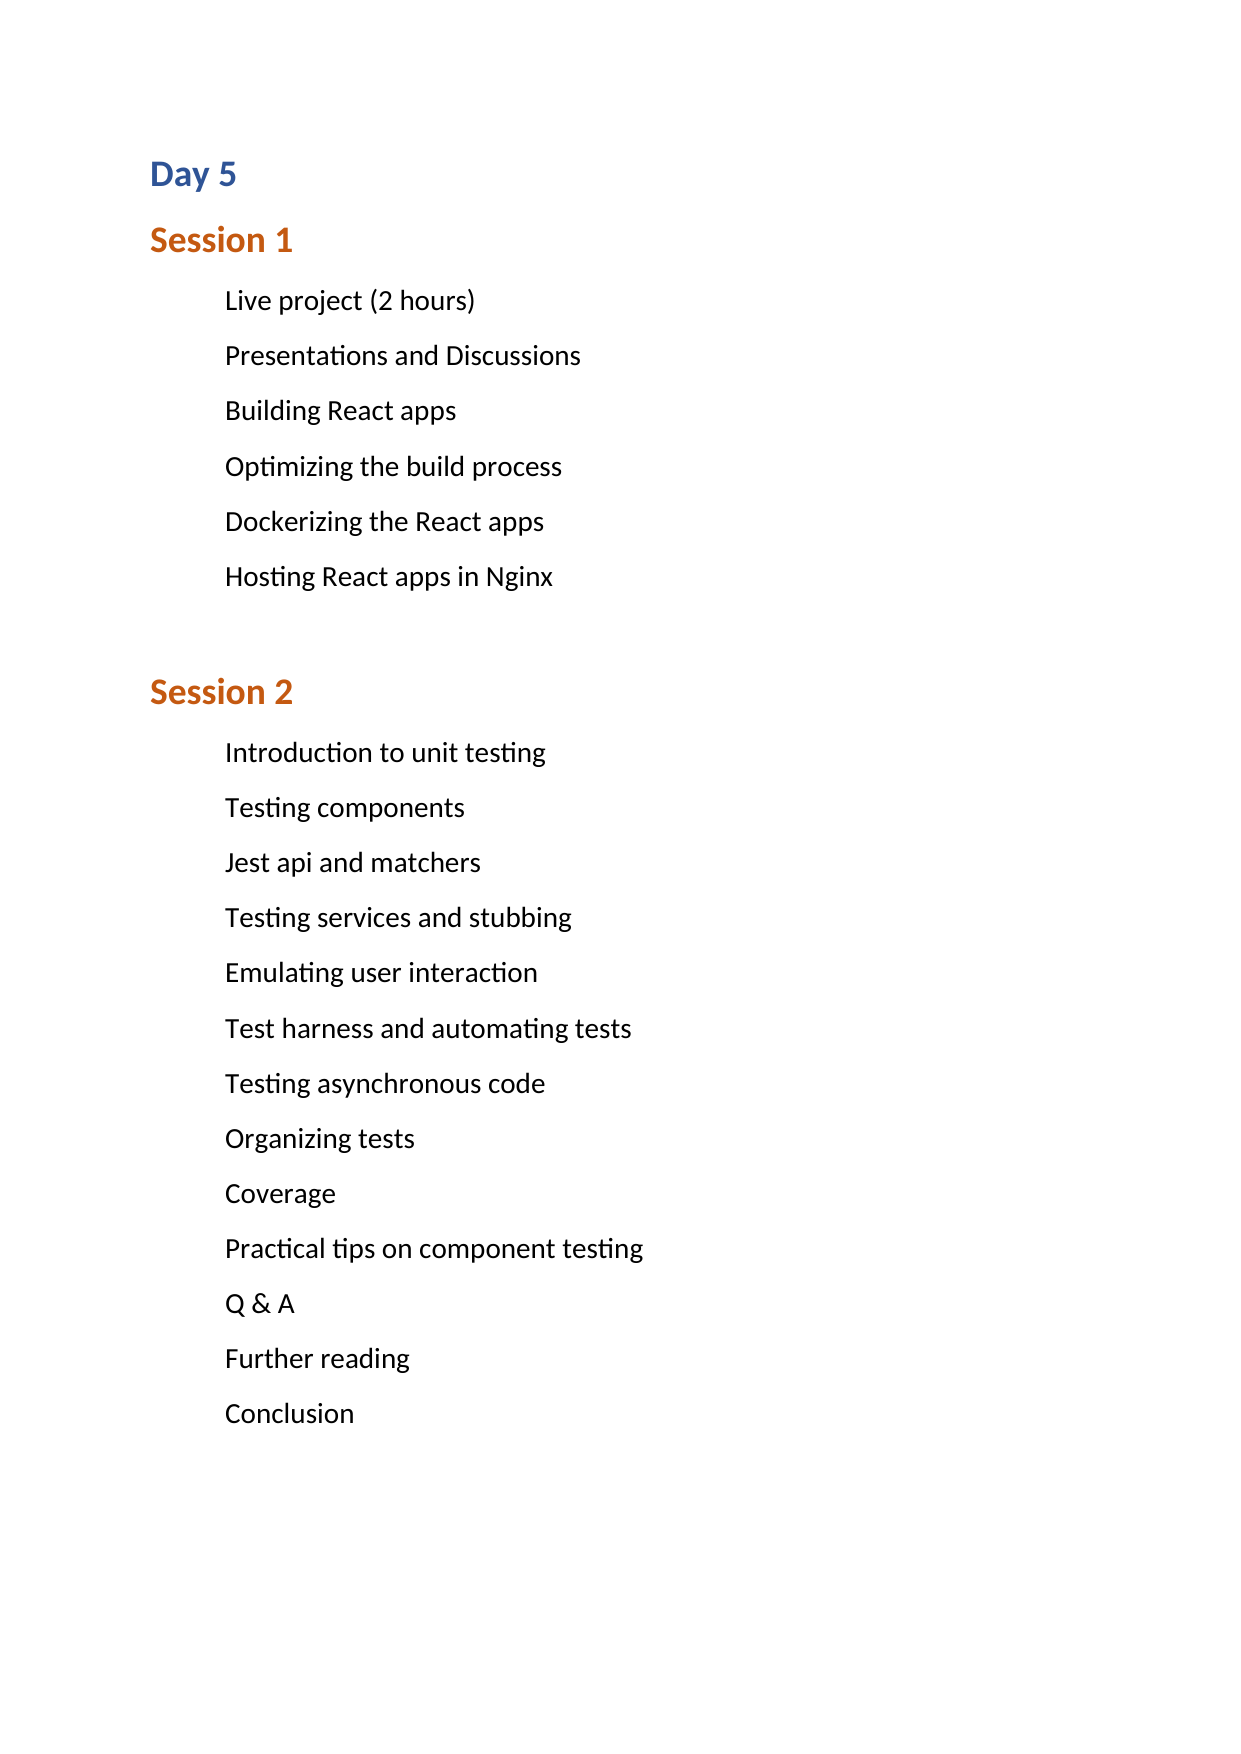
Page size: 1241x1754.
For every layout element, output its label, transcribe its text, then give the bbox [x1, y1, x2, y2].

text Testing services and stubbing [225, 899, 1090, 935]
text Coverage [225, 1175, 1090, 1211]
text Dockerizing the React apps [150, 503, 1090, 538]
text Test harness and automating tests [225, 1010, 1090, 1045]
text Practical tips on component testing [225, 1230, 1090, 1266]
text Testing asynchronous code [225, 1065, 1090, 1100]
text Q & A [150, 1285, 1090, 1321]
text Live project (2 hours) [150, 282, 1090, 318]
text Presentations and Discussions [150, 337, 1090, 373]
text Introduction to unit testing [225, 734, 1090, 770]
text Jest api and matchers [225, 844, 1090, 880]
text Session 1 [150, 216, 1090, 262]
text Emulating user interaction [225, 954, 1090, 990]
text Organizing tests [225, 1120, 1090, 1156]
text Testing components [225, 789, 1090, 825]
text Optimizing the build process [150, 448, 1090, 483]
text Conclusion [150, 1395, 1090, 1431]
text Day 5 [150, 150, 1090, 196]
text Hosting React apps in Nginx [150, 558, 1090, 593]
text Session 2 [150, 668, 1090, 714]
text Building React apps [150, 392, 1090, 428]
text Further reading [150, 1340, 1090, 1376]
